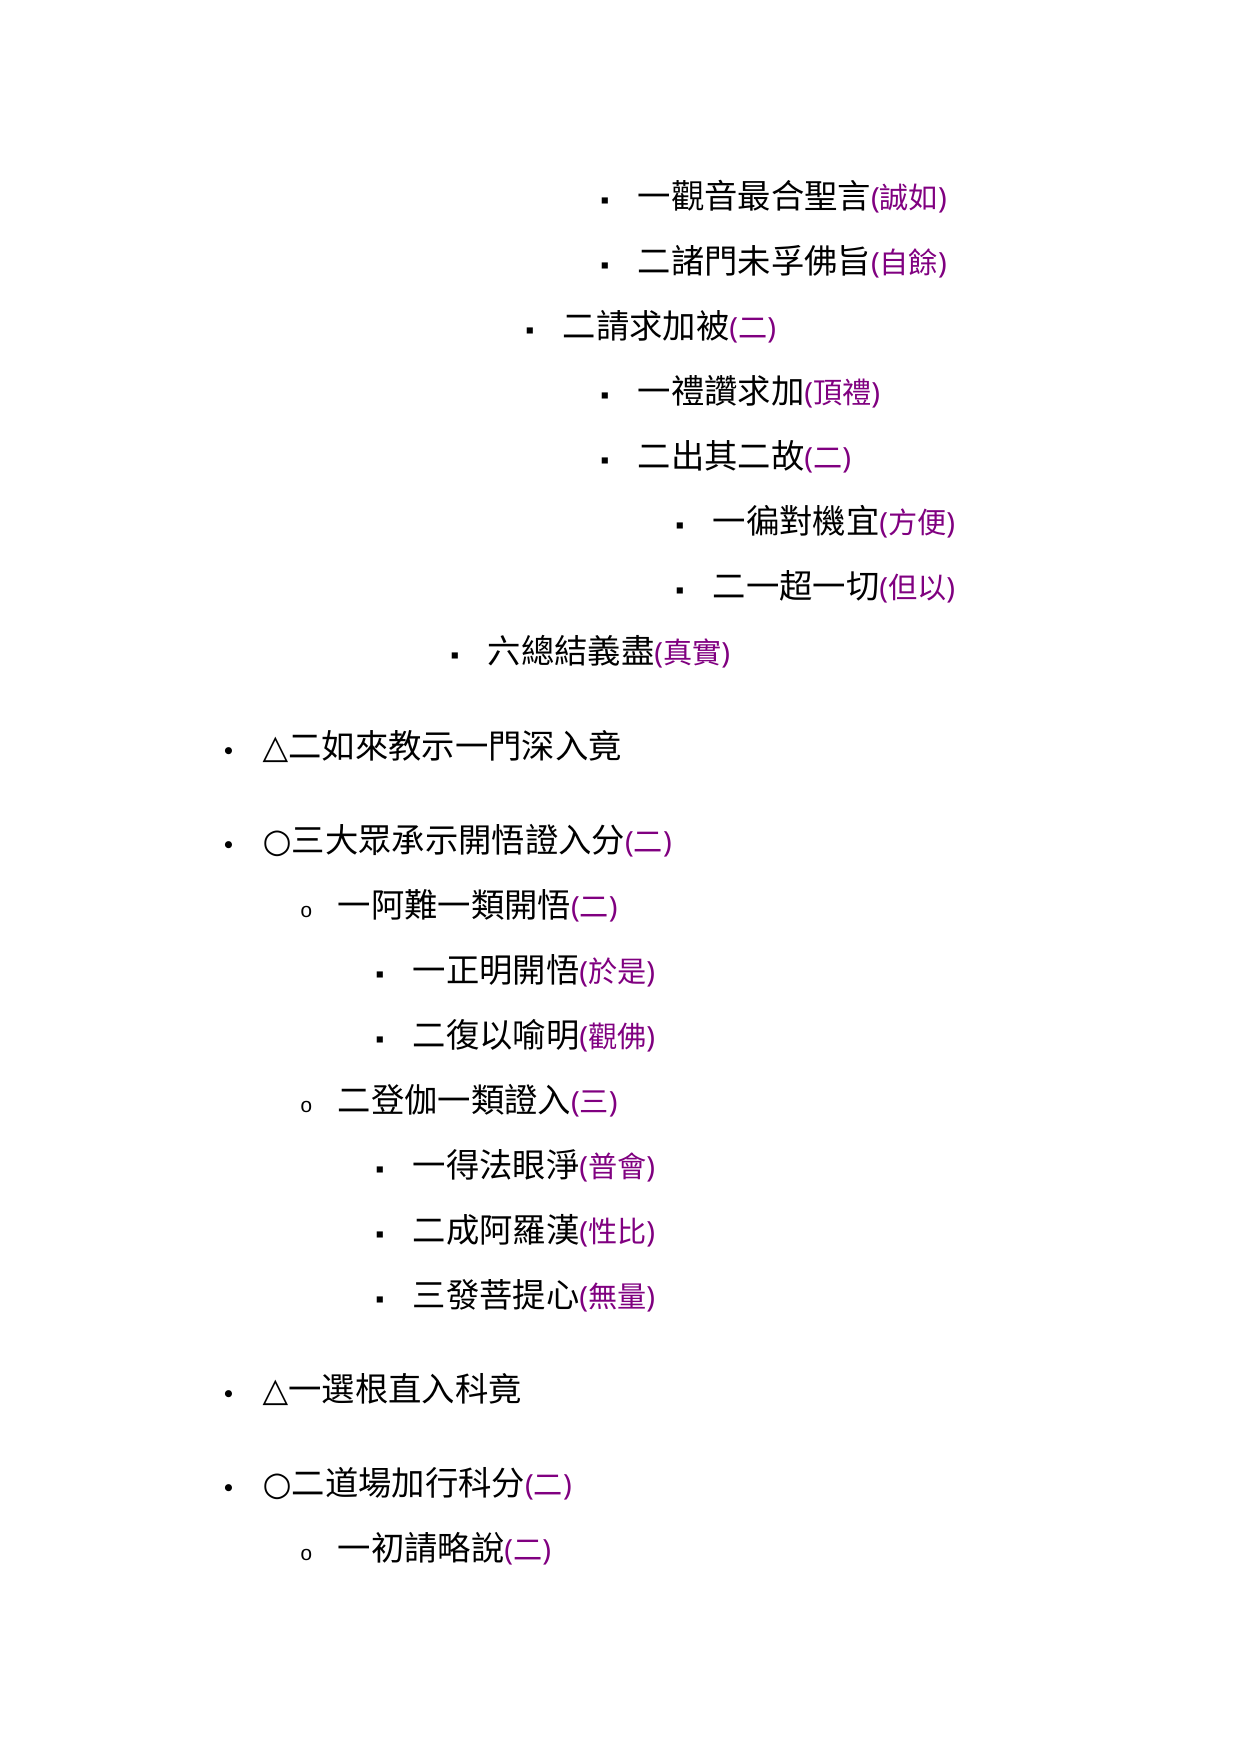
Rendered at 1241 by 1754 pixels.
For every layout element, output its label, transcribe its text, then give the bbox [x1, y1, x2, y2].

list 一初請略說(二) [300, 1514, 1053, 1579]
list ○二道場加行科分(二) [225, 1449, 1053, 1514]
list 二復以喻明(觀佛) [375, 1000, 1053, 1065]
list 一正明開悟(於是) [375, 935, 1053, 1000]
list 六總結義盡(真實) [450, 617, 1053, 682]
list △二如來教示一門深入竟 [225, 711, 1053, 776]
list △一選根直入科竟 [225, 1354, 1053, 1419]
list 一徧對機宜(方便) [675, 487, 1053, 552]
list ○三大眾承示開悟證入分(二) [225, 805, 1053, 870]
list 二出其二故(二) [600, 422, 1053, 487]
list 二請求加被(二) [525, 292, 1053, 357]
list 二一超一切(但以) [675, 552, 1053, 617]
list 二成阿羅漢(性比) [375, 1195, 1053, 1260]
list 二登伽一類證入(三) [300, 1065, 1053, 1130]
list 一阿難一類開悟(二) [300, 870, 1053, 935]
list 一得法眼淨(普會) [375, 1130, 1053, 1195]
list 一觀音最合聖言(誠如) [600, 162, 1053, 227]
list 一禮讚求加(頂禮) [600, 357, 1053, 422]
list 二諸門未孚佛旨(自餘) [600, 227, 1053, 292]
list 三發菩提心(無量) [375, 1260, 1053, 1325]
